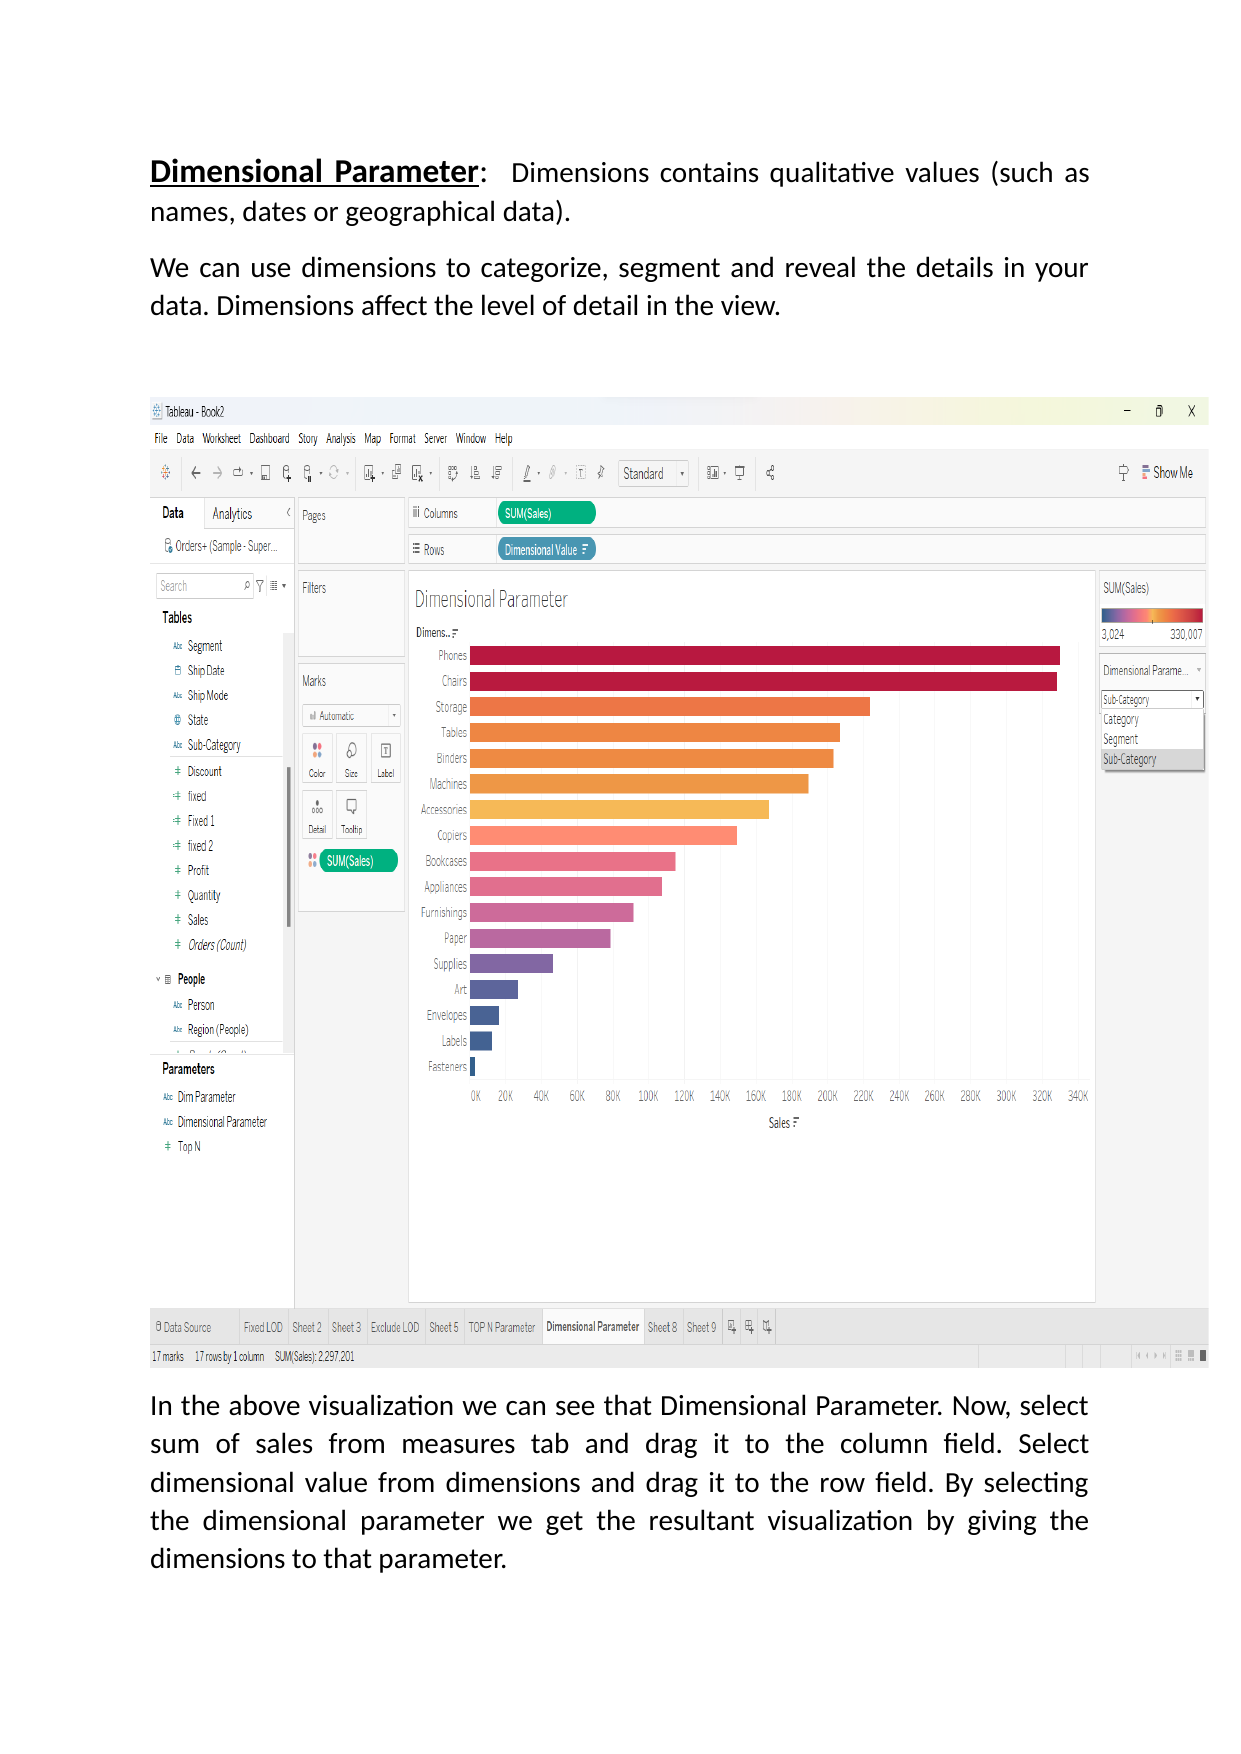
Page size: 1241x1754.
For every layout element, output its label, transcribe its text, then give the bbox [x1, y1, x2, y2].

text Dimensional Parameter: Dimensions contains qualitative values (such as names, dates or geographical data). [150, 150, 1090, 229]
text In the above visualization we can see that Dimensional Parameter. Now, select sum of sales from measures tab and drag it to the column field. Select dimensional value from dimensions and drag it to the row field. By selecting the dimensional parameter we get the resultant visualization by giving the dimensions to that parameter. [150, 1387, 1090, 1576]
picture [150, 397, 1209, 1368]
text We can use dimensions to categorize, segment and reveal the details in your data. Dimensions affect the level of detail in the view. [150, 249, 1090, 323]
